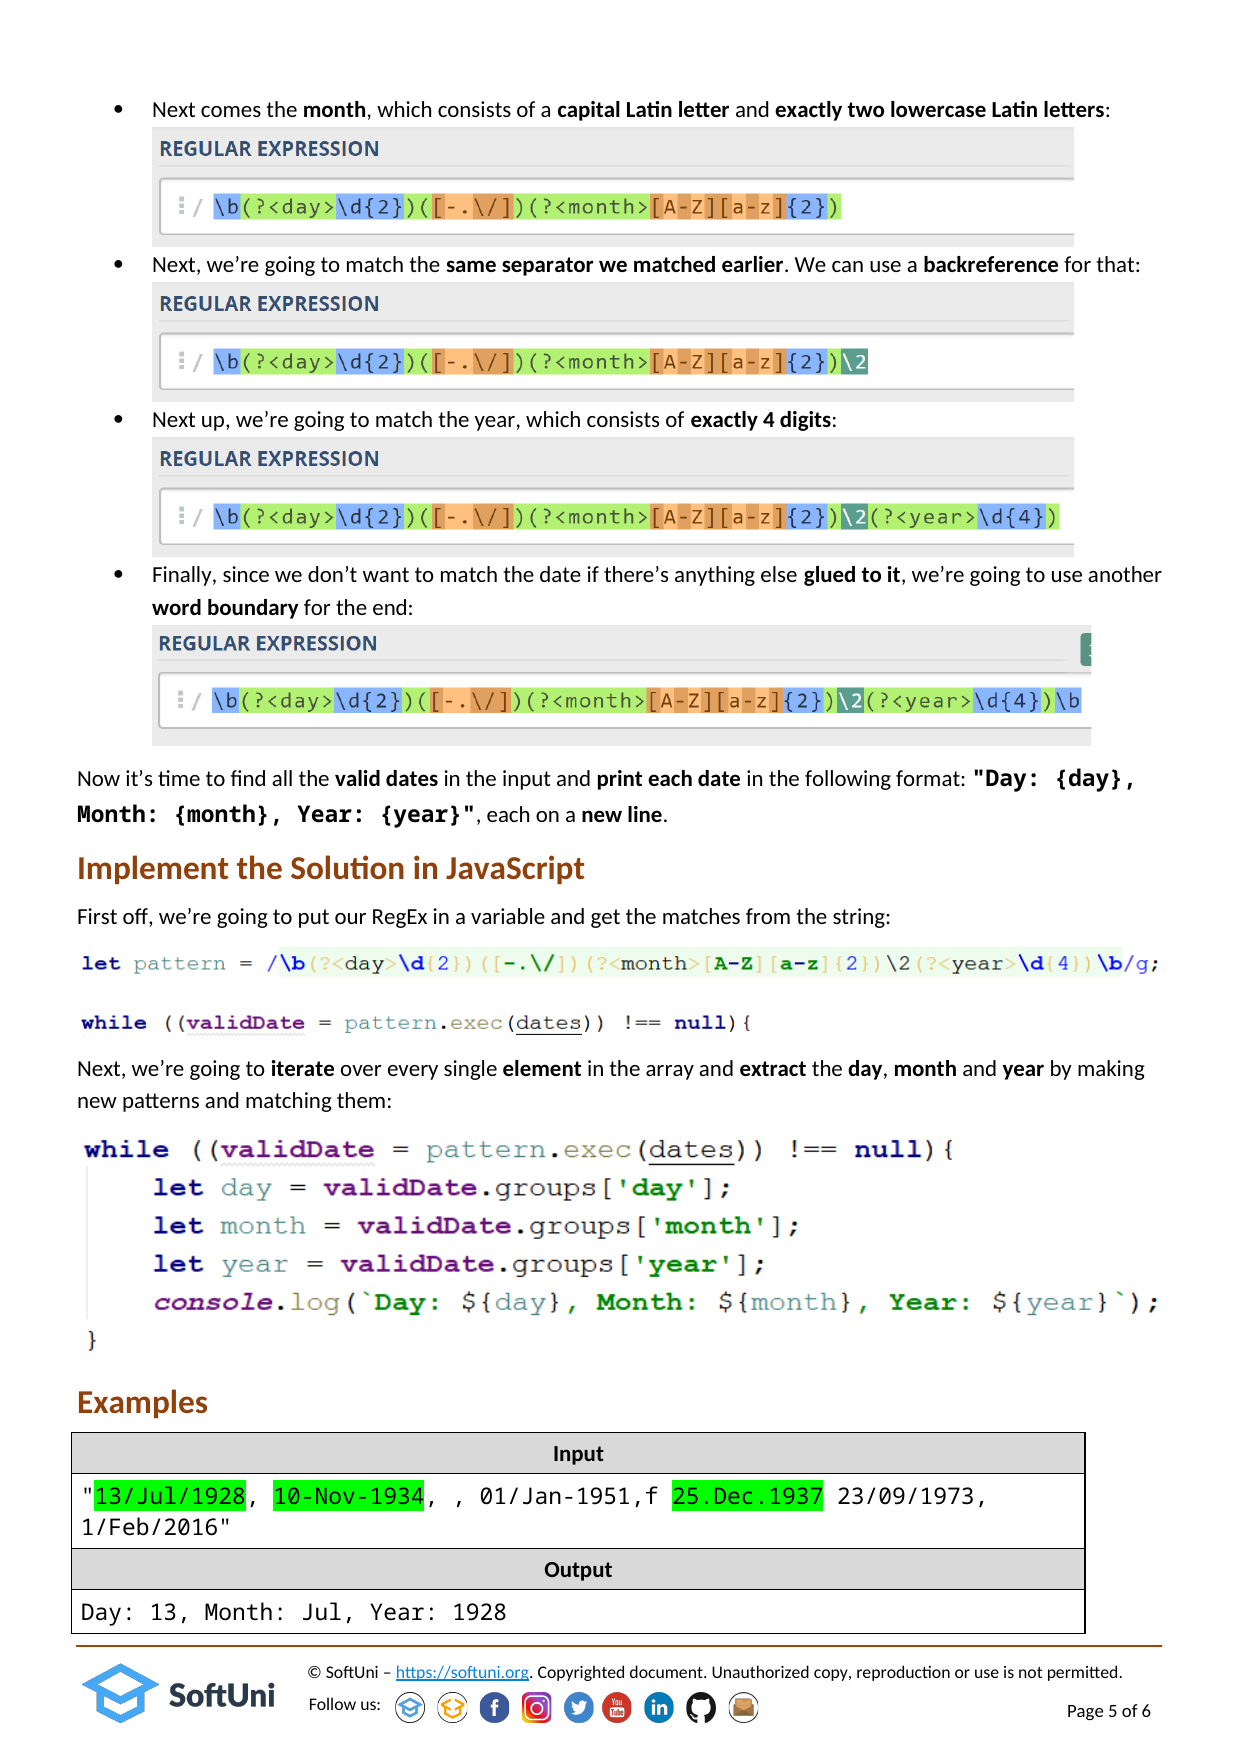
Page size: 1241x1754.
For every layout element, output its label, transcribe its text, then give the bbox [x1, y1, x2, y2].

picture [151, 127, 1075, 247]
text Next, we’re going to iterate over every single element in the array and extract the day, month and year by making new patterns and matching them: [77, 1054, 1163, 1114]
subtitle Implement the Solution in JavaScript [77, 847, 1163, 887]
text First off, we’re going to put our RegEx in a variable and get the matches from the string: [77, 902, 1163, 930]
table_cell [72, 1590, 1084, 1633]
table_cell "13/Jul/1928, 10-Nov-1934, , 01/Jan-1951,f 25.Dec.1937 23/09/1973, 1/Feb/2016" [72, 1474, 1084, 1548]
picture [665, 1714, 674, 1723]
table_header Input [72, 1433, 1084, 1473]
table_cell Output [72, 1549, 1084, 1589]
picture [644, 1692, 653, 1701]
picture [76, 946, 1164, 1038]
picture [522, 1692, 552, 1723]
picture [437, 1692, 468, 1723]
picture [602, 1692, 632, 1723]
picture [151, 437, 1075, 557]
picture [75, 1658, 281, 1729]
picture [564, 1692, 594, 1723]
picture [644, 1714, 653, 1723]
picture [76, 1131, 1164, 1364]
picture [151, 282, 1075, 402]
picture [479, 1692, 510, 1723]
picture [658, 1705, 667, 1714]
picture [686, 1692, 716, 1723]
text Now it’s time to find all the valid dates in the input and print each date in the following format: "Day: {day}, Month: {month}, Year: {year}", each on a new line. [77, 762, 1163, 829]
picture [665, 1692, 674, 1701]
picture [395, 1692, 425, 1723]
picture [151, 625, 1092, 746]
subtitle Examples [77, 1381, 1163, 1421]
picture [728, 1692, 759, 1723]
